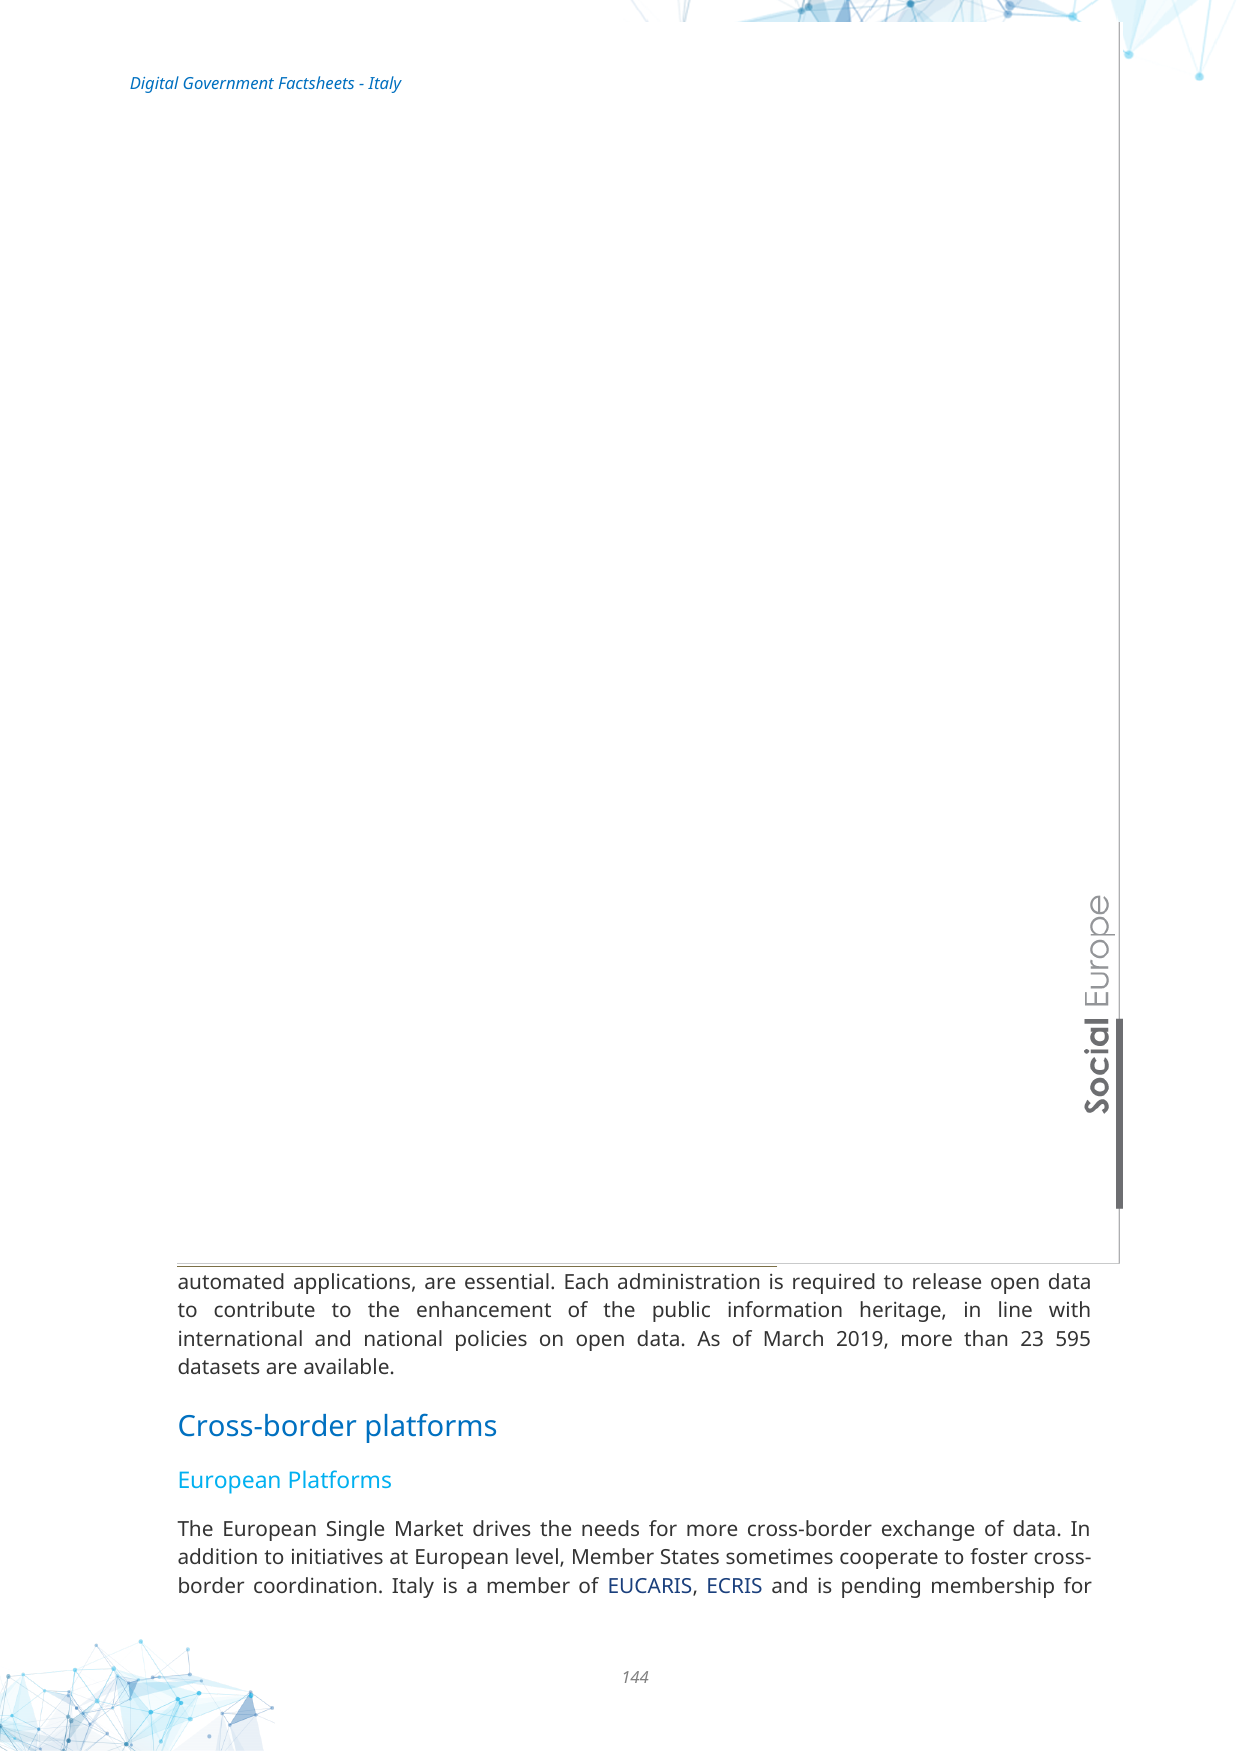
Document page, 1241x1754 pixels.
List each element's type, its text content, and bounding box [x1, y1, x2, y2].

subtitle European Platforms [177, 1464, 1092, 1495]
picture [177, 22, 1123, 1264]
text Open data are public data that must be published in such a way that it is easy to reuse. To this end, aspects such as: licensing, standardisation, quality, accessibility, including through automated applications, are essential. Each administration is required to release open data to contribute to the enhancement of the public information heritage, in line with international and national policies on open data. As of March 2019, more than 23 595 datasets are available. [177, 1267, 1092, 1381]
text The European Single Market drives the needs for more cross-border exchange of data. In addition to initiatives at European level, Member States sometimes cooperate to foster cross-border coordination. Italy is a member of EUCARIS, ECRIS and is pending membership for EULIS. Furthermore, Italy also participates in ECRN - CORDIS (digital transmission of the European civic records). [177, 1514, 1092, 1599]
subtitle Cross-border platforms [177, 1406, 1092, 1445]
